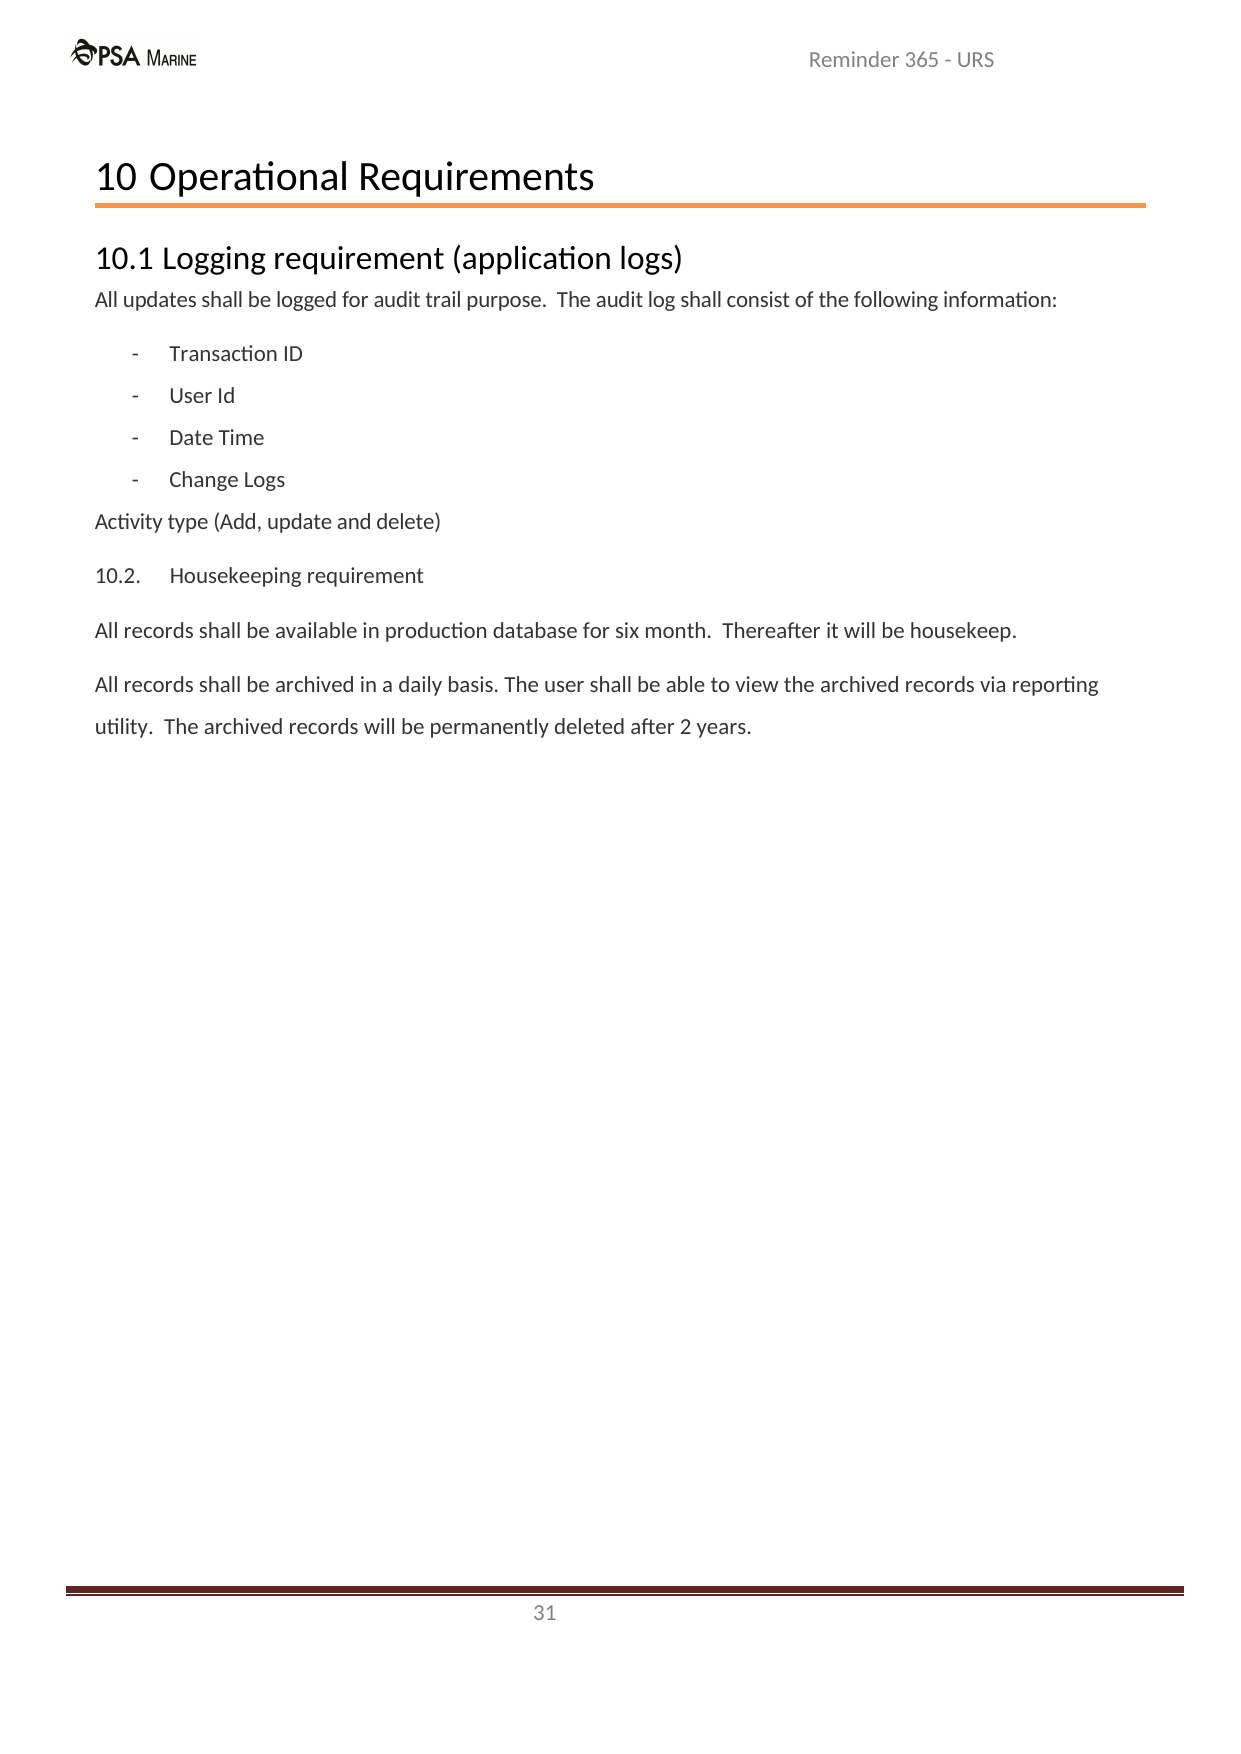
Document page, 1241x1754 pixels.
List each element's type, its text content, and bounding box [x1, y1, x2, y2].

text Activity type (Add, update and delete) [94, 507, 1146, 535]
list Date Time [132, 423, 1146, 451]
text All records shall be available in production database for six month. Thereafter it will be housekeep. [94, 616, 1146, 644]
text 10.2. Housekeeping requirement [94, 562, 1146, 589]
text All records shall be archived in a daily basis. The user shall be able to view the archived records via reporting utility. The archived records will be permanently deleted after 2 years. [94, 671, 1146, 741]
list Transaction ID [132, 339, 1146, 367]
subtitle Operational Requirements [94, 150, 1146, 208]
text All updates shall be logged for audit trail purpose. The audit log shall consist of the following information: [94, 285, 1146, 313]
subtitle Logging requirement (application logs) [94, 233, 1146, 278]
list Change Logs [132, 465, 1146, 493]
picture [66, 37, 201, 68]
list User Id [132, 381, 1146, 409]
